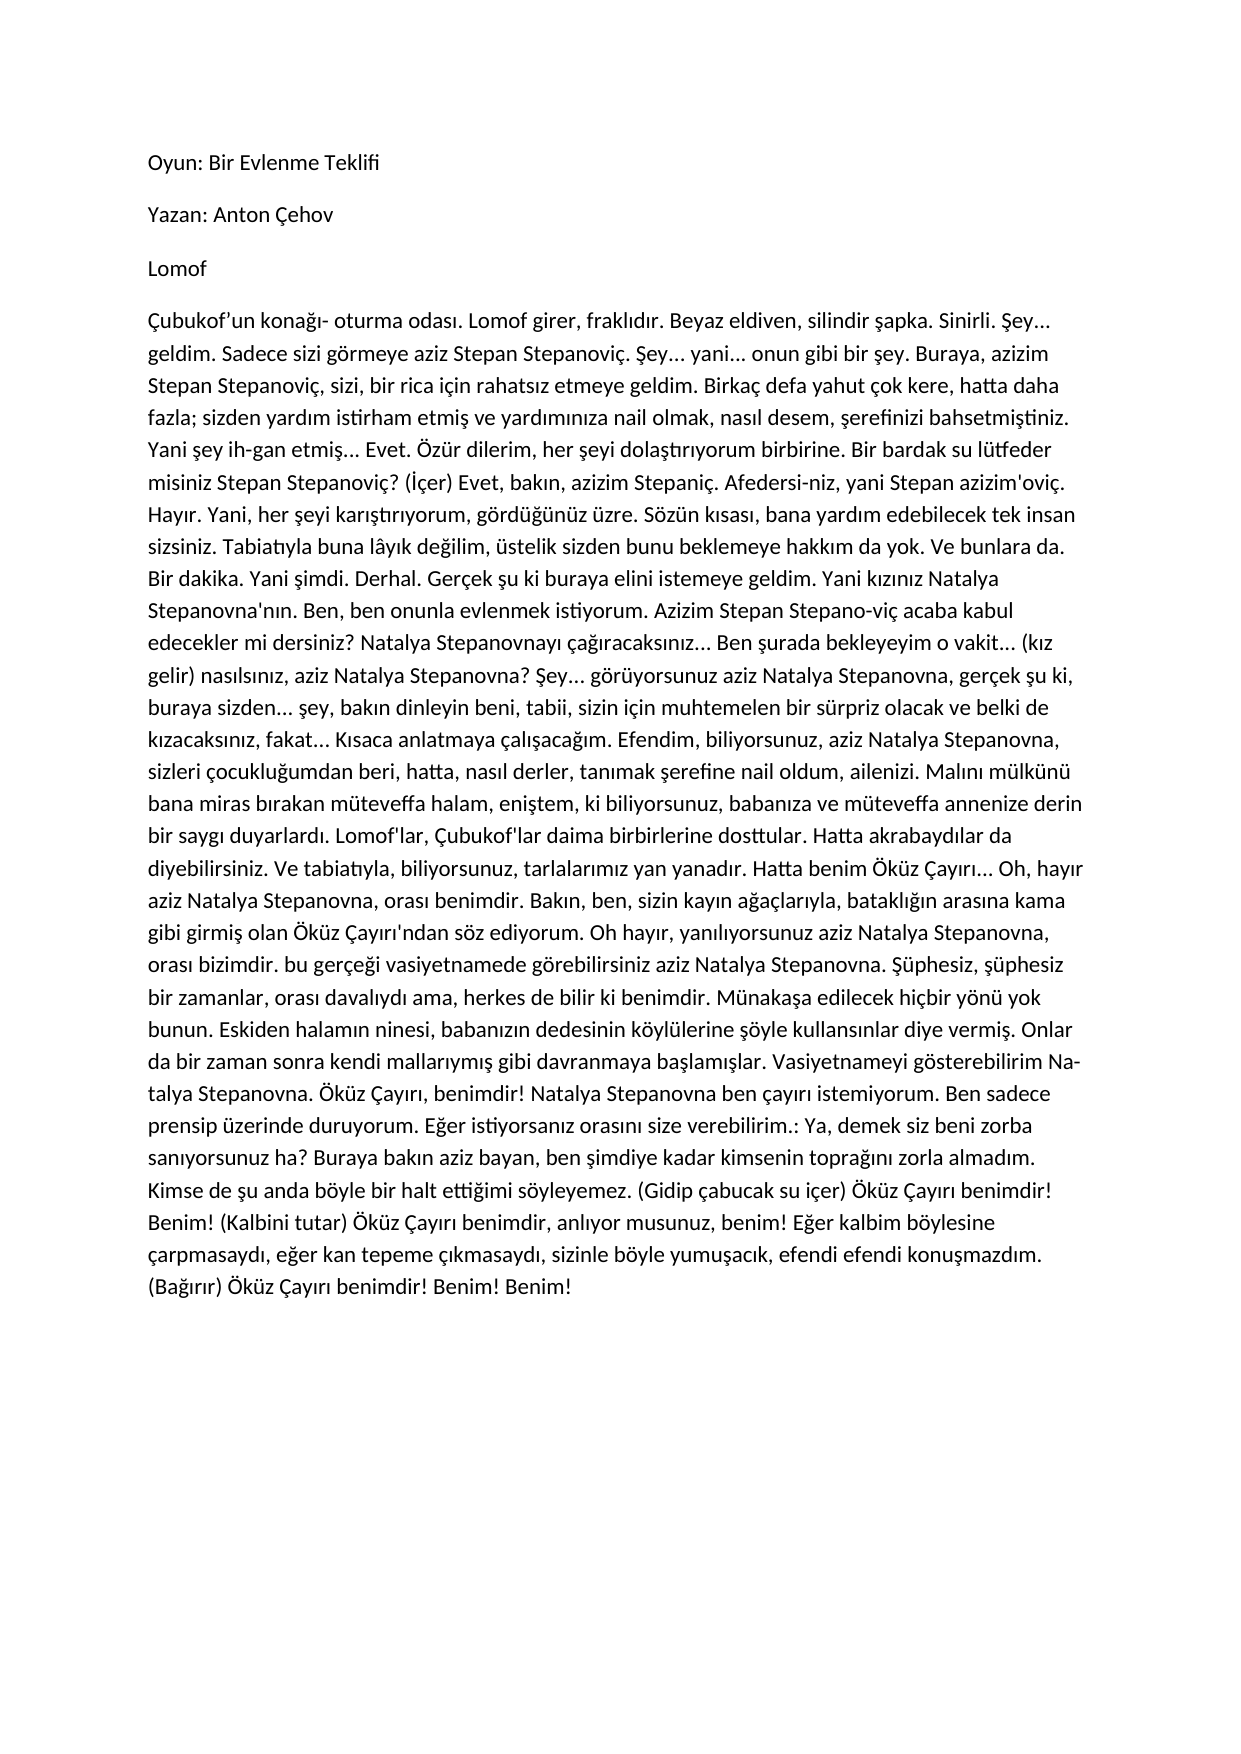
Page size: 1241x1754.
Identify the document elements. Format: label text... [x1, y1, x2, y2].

text Yazan: Anton Çehov [148, 201, 1093, 229]
text Lomof [148, 254, 1093, 282]
text Çubukof’un konağı- oturma odası. Lomof girer, fraklıdır. Beyaz eldiven, silindir şapka. Sinirli. Şey... geldim. Sadece sizi görmeye aziz Stepan Stepanoviç. Şey... yani... onun gibi bir şey. Buraya, azizim Stepan Stepanoviç, sizi, bir rica için rahatsız etmeye geldim. Birkaç defa yahut çok kere, hatta daha fazla; sizden yardım istirham etmiş ve yardımınıza nail olmak, nasıl desem, şerefinizi bahsetmiştiniz. Yani şey ih-gan etmiş... Evet. Özür dilerim, her şeyi dolaştırıyorum birbirine. Bir bardak su lütfeder misiniz Stepan Stepanoviç? (İçer) Evet, bakın, azizim Stepaniç. Afedersi-niz, yani Stepan azizim'oviç. Hayır. Yani, her şeyi karıştırıyorum, gördüğünüz üzre. Sözün kısası, bana yardım edebilecek tek insan sizsiniz. Tabiatıyla buna lâyık değilim, üstelik sizden bunu beklemeye hakkım da yok. Ve bunlara da. Bir dakika. Yani şimdi. Derhal. Gerçek şu ki buraya elini istemeye geldim. Yani kızınız Natalya Stepanovna'nın. Ben, ben onunla evlenmek istiyorum. Azizim Stepan Stepano-viç acaba kabul edecekler mi dersiniz? Natalya Stepanovnayı çağıracaksınız... Ben şurada bekleyeyim o vakit... (kız gelir) nasılsınız, aziz Natalya Stepanovna? Şey... görüyorsunuz aziz Natalya Stepanovna, gerçek şu ki, buraya sizden... şey, bakın dinleyin beni, tabii, sizin için muhtemelen bir sürpriz olacak ve belki de kızacaksınız, fakat... Kısaca anlatmaya çalışacağım. Efendim, biliyorsunuz, aziz Natalya Stepanovna, sizleri çocukluğumdan beri, hatta, nasıl derler, tanımak şerefine nail oldum, ailenizi. Malını mülkünü bana miras bırakan müteveffa halam, eniştem, ki biliyorsunuz, babanıza ve müteveffa annenize derin bir saygı duyarlardı. Lomof'lar, Çubukof'lar daima birbirlerine dosttular. Hatta akrabaydılar da diyebilirsiniz. Ve tabiatıyla, biliyorsunuz, tarlalarımız yan yanadır. Hatta benim Öküz Çayırı... Oh, hayır aziz Natalya Stepanovna, orası benimdir. Bakın, ben, sizin kayın ağaçlarıyla, bataklığın arasına kama gibi girmiş olan Öküz Çayırı'ndan söz ediyorum. Oh hayır, yanılıyorsunuz aziz Natalya Stepanovna, orası bizimdir. bu gerçeği vasiyetnamede görebilirsiniz aziz Natalya Stepanovna. Şüphesiz, şüphesiz bir zamanlar, orası davalıydı ama, herkes de bilir ki benimdir. Münakaşa edilecek hiçbir yönü yok bunun. Eskiden halamın ninesi, babanızın dedesinin köylülerine şöyle kullansınlar diye vermiş. Onlar da bir zaman sonra kendi mallarıymış gibi davranmaya başlamışlar. Vasiyetnameyi gösterebilirim Na-talya Stepanovna. Öküz Çayırı, benimdir! Natalya Stepanovna ben çayırı istemiyorum. Ben sadece prensip üzerinde duruyorum. Eğer istiyorsanız orasını size verebilirim.: Ya, demek siz beni zorba sanıyorsunuz ha? Buraya bakın aziz bayan, ben şimdiye kadar kimsenin toprağını zorla almadım. Kimse de şu anda böyle bir halt ettiğimi söyleyemez. (Gidip çabucak su içer) Öküz Çayırı benimdir! Benim! (Kalbini tutar) Öküz Çayırı benimdir, anlıyor musunuz, benim! Eğer kalbim böylesine çarpmasaydı, eğer kan tepeme çıkmasaydı, sizinle böyle yumuşacık, efendi efendi konuşmazdım. (Bağırır) Öküz Çayırı benimdir! Benim! Benim! [148, 307, 1093, 1300]
text Oyun: Bir Evlenme Teklifi [148, 148, 1093, 176]
